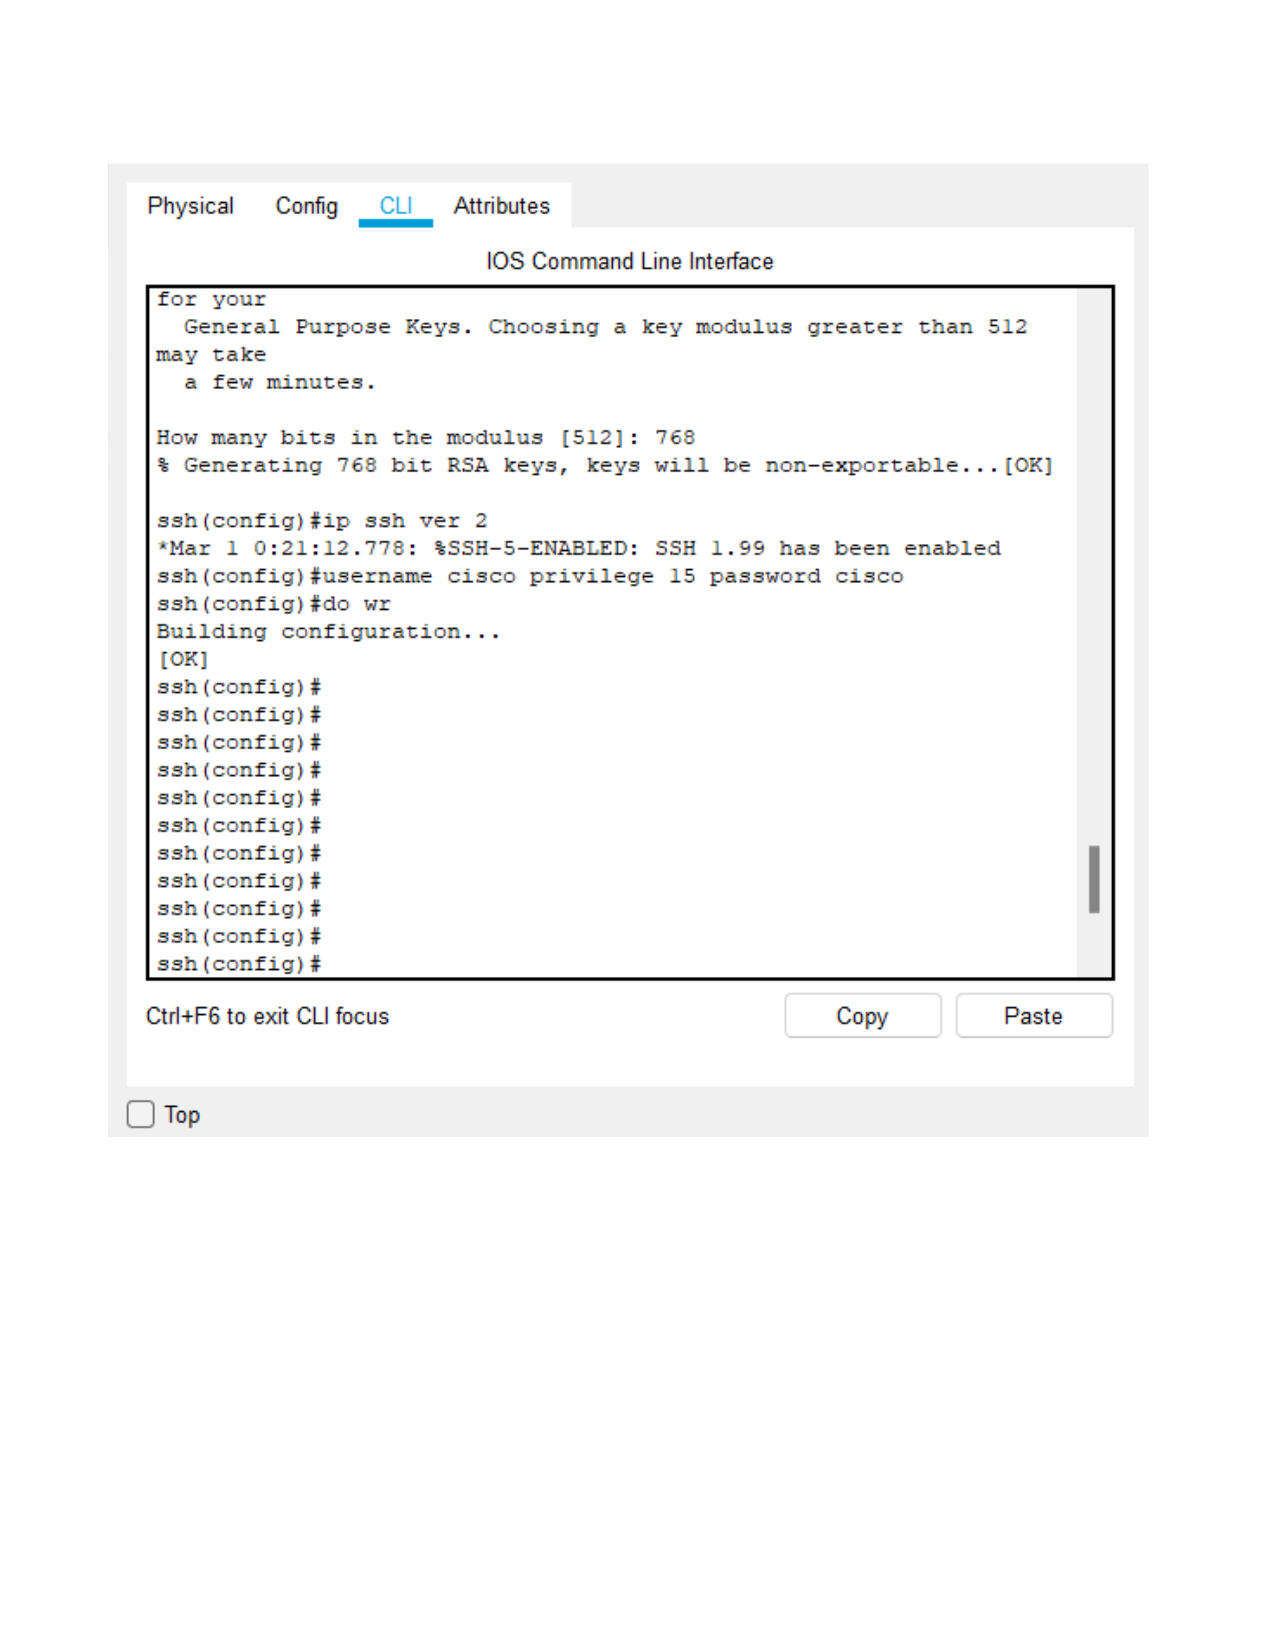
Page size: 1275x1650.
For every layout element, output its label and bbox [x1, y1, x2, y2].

picture [108, 162, 1149, 1137]
